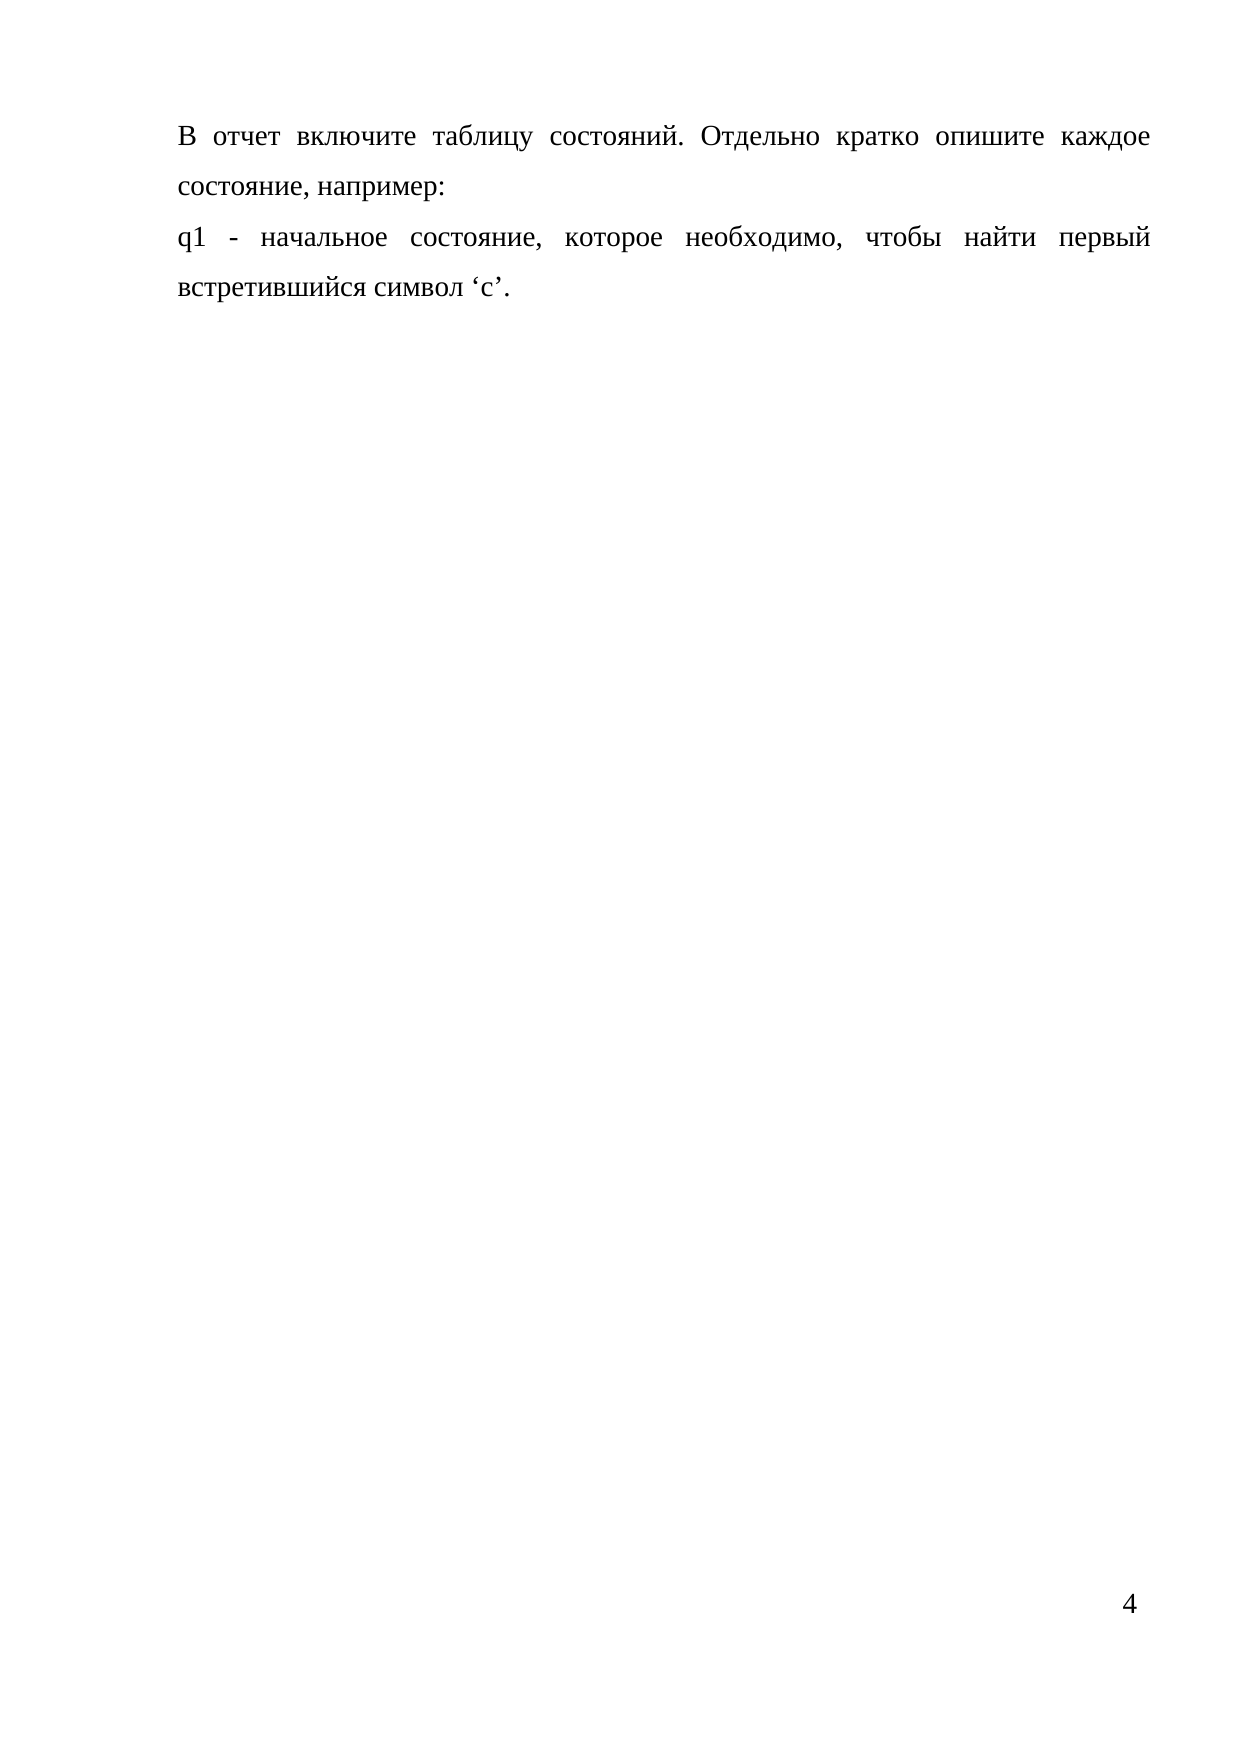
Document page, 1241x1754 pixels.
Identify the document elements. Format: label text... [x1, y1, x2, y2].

text q1 - начальное состояние, которое необходимо, чтобы найти первый встретившийся символ ‘c’. [177, 219, 1152, 303]
text В отчет включите таблицу состояний. Отдельно кратко опишите каждое состояние, например: [177, 118, 1152, 202]
